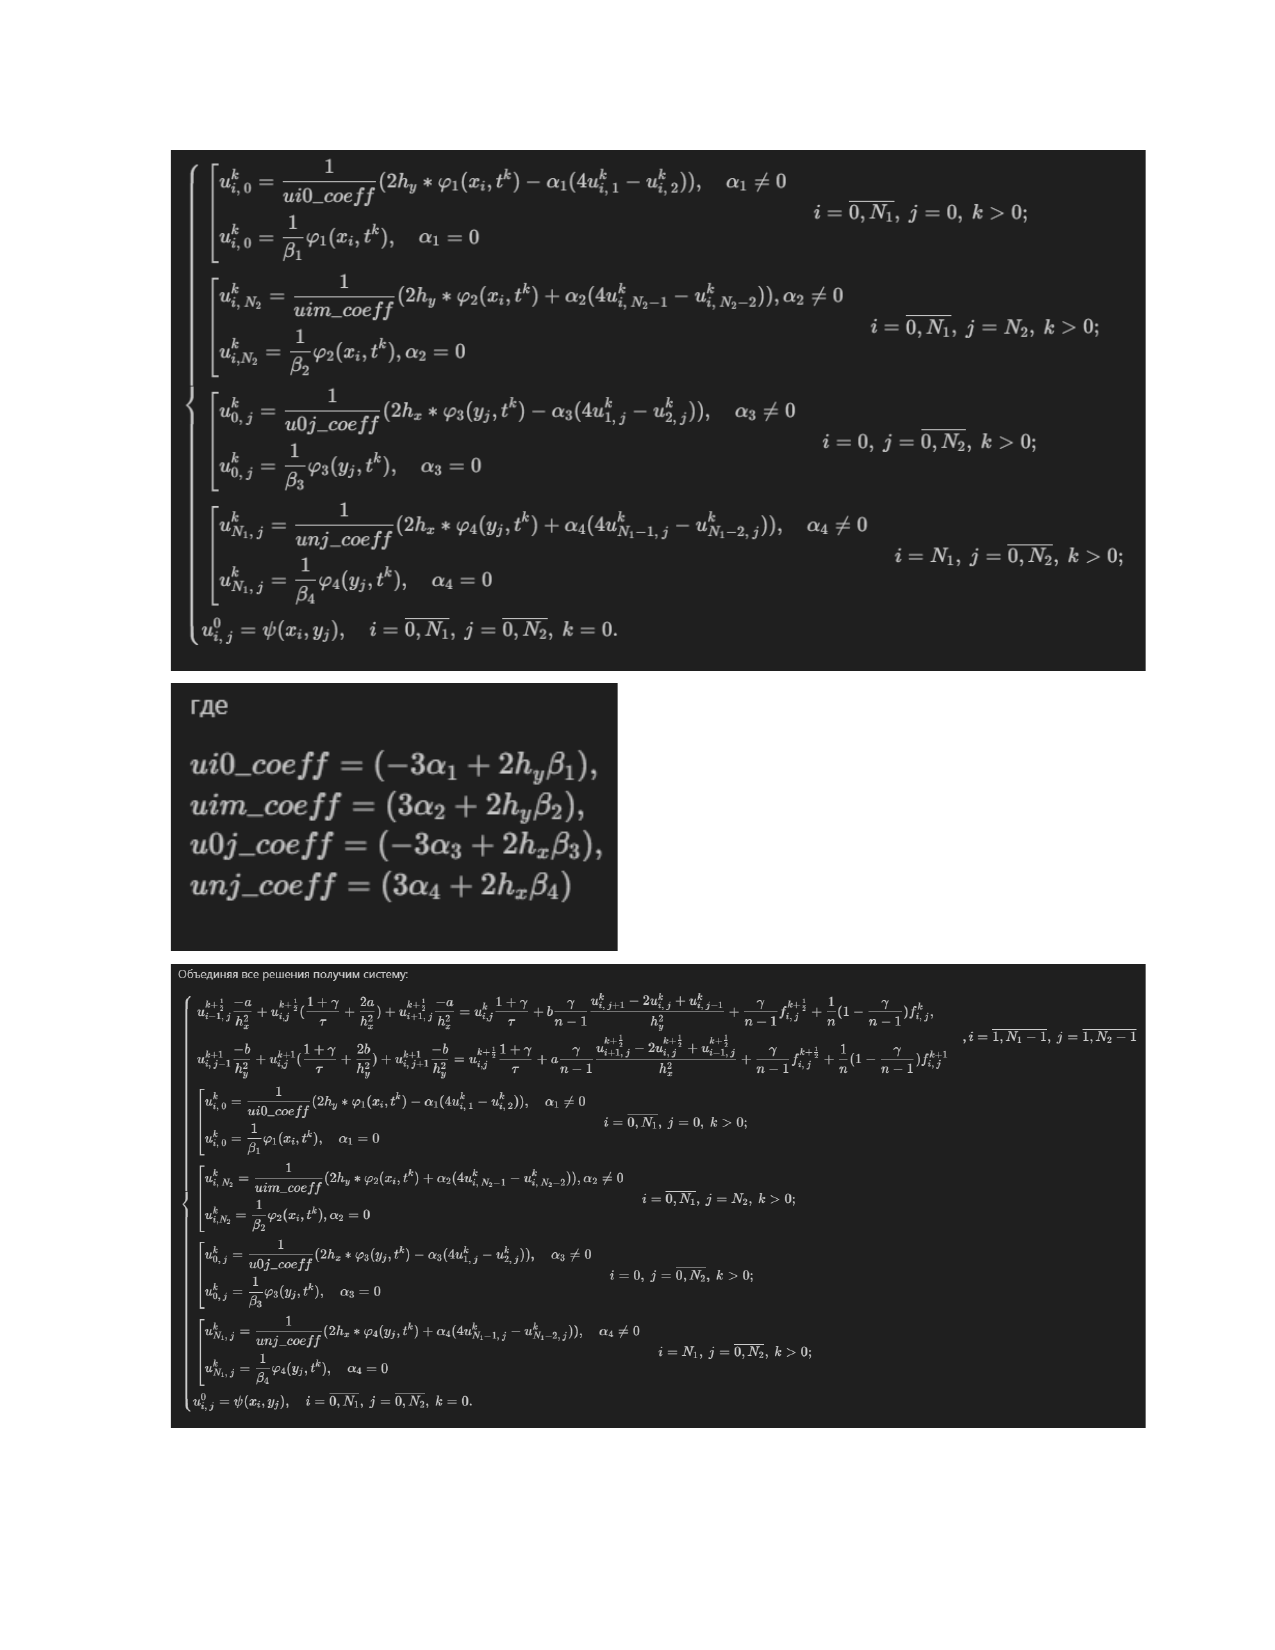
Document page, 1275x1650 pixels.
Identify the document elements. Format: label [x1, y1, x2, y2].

picture [170, 683, 618, 951]
picture [170, 150, 1146, 671]
picture [170, 964, 1146, 1428]
